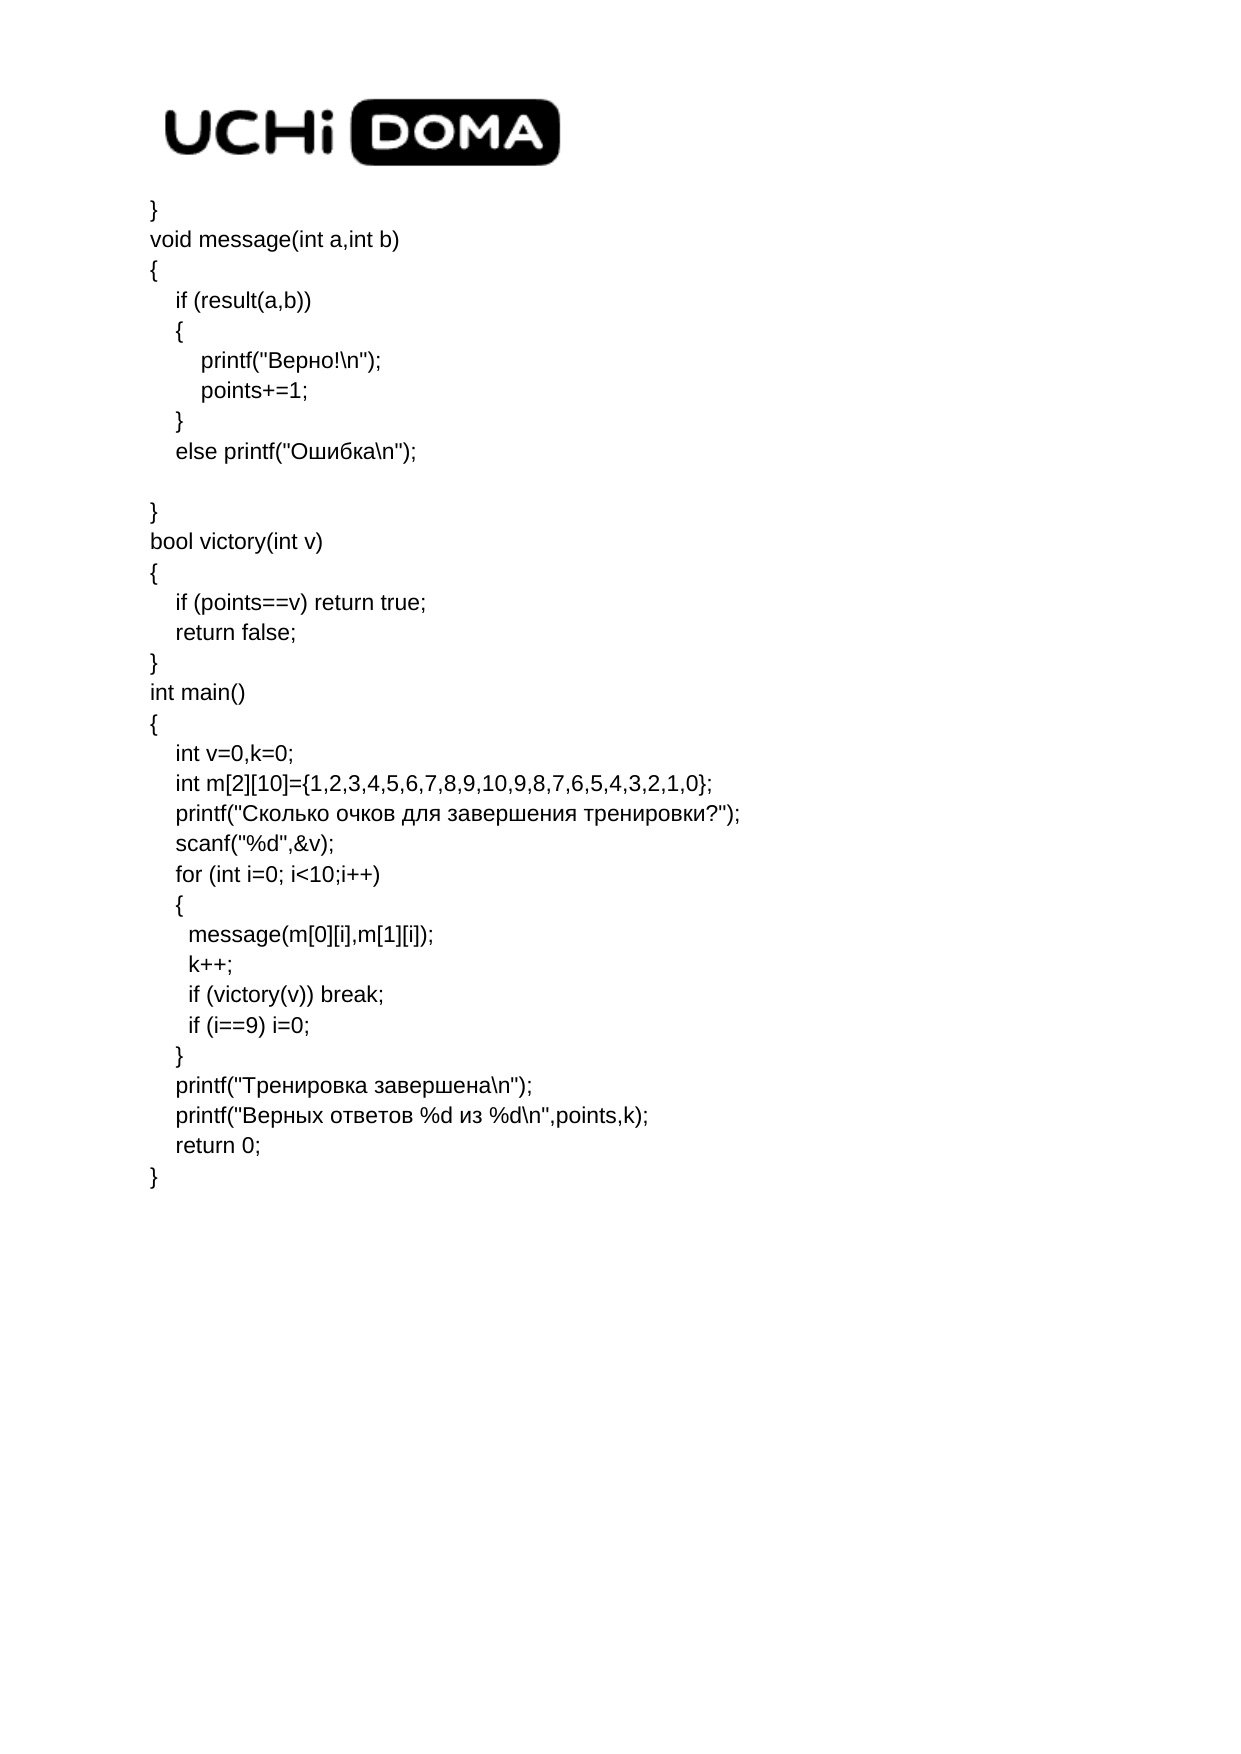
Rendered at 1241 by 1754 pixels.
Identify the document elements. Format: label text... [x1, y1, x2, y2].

text printf("Верных ответов %d из %d\n",points,k); [150, 1102, 1090, 1129]
text else printf("Ошибка\n"); [150, 438, 1090, 464]
text } [150, 498, 1090, 524]
text for (int i=0; i<10;i++) [150, 861, 1090, 887]
text printf("Сколько очков для завершения тренировки?"); [150, 800, 1090, 827]
text int m[2][10]={1,2,3,4,5,6,7,8,9,10,9,8,7,6,5,4,3,2,1,0}; [150, 770, 1090, 796]
text } [150, 196, 1090, 222]
text { [150, 709, 1090, 736]
text int main() [150, 679, 1090, 706]
text } [150, 1163, 1090, 1189]
text printf("Верно!\n"); [150, 347, 1090, 373]
text printf("Тренировка завершена\n"); [150, 1072, 1090, 1098]
text scanf("%d",&v); [150, 830, 1090, 857]
text } [150, 407, 1090, 434]
text if (i==9) i=0; [150, 1012, 1090, 1038]
text { [150, 558, 1090, 585]
picture [150, 75, 579, 193]
text int v=0,k=0; [150, 740, 1090, 766]
text { [150, 256, 1090, 283]
text k++; [150, 951, 1090, 978]
text message(m[0][i],m[1][i]); [150, 921, 1090, 947]
text if (points==v) return true; [150, 589, 1090, 615]
text bool victory(int v) [150, 528, 1090, 555]
text if (result(a,b)) [150, 287, 1090, 313]
text { [150, 317, 1090, 343]
text { [150, 891, 1090, 917]
text } [150, 1042, 1090, 1068]
text } [150, 649, 1090, 676]
text points+=1; [150, 377, 1090, 404]
text return 0; [150, 1132, 1090, 1159]
text void message(int a,int b) [150, 226, 1090, 253]
text return false; [150, 619, 1090, 645]
text if (victory(v)) break; [150, 981, 1090, 1008]
